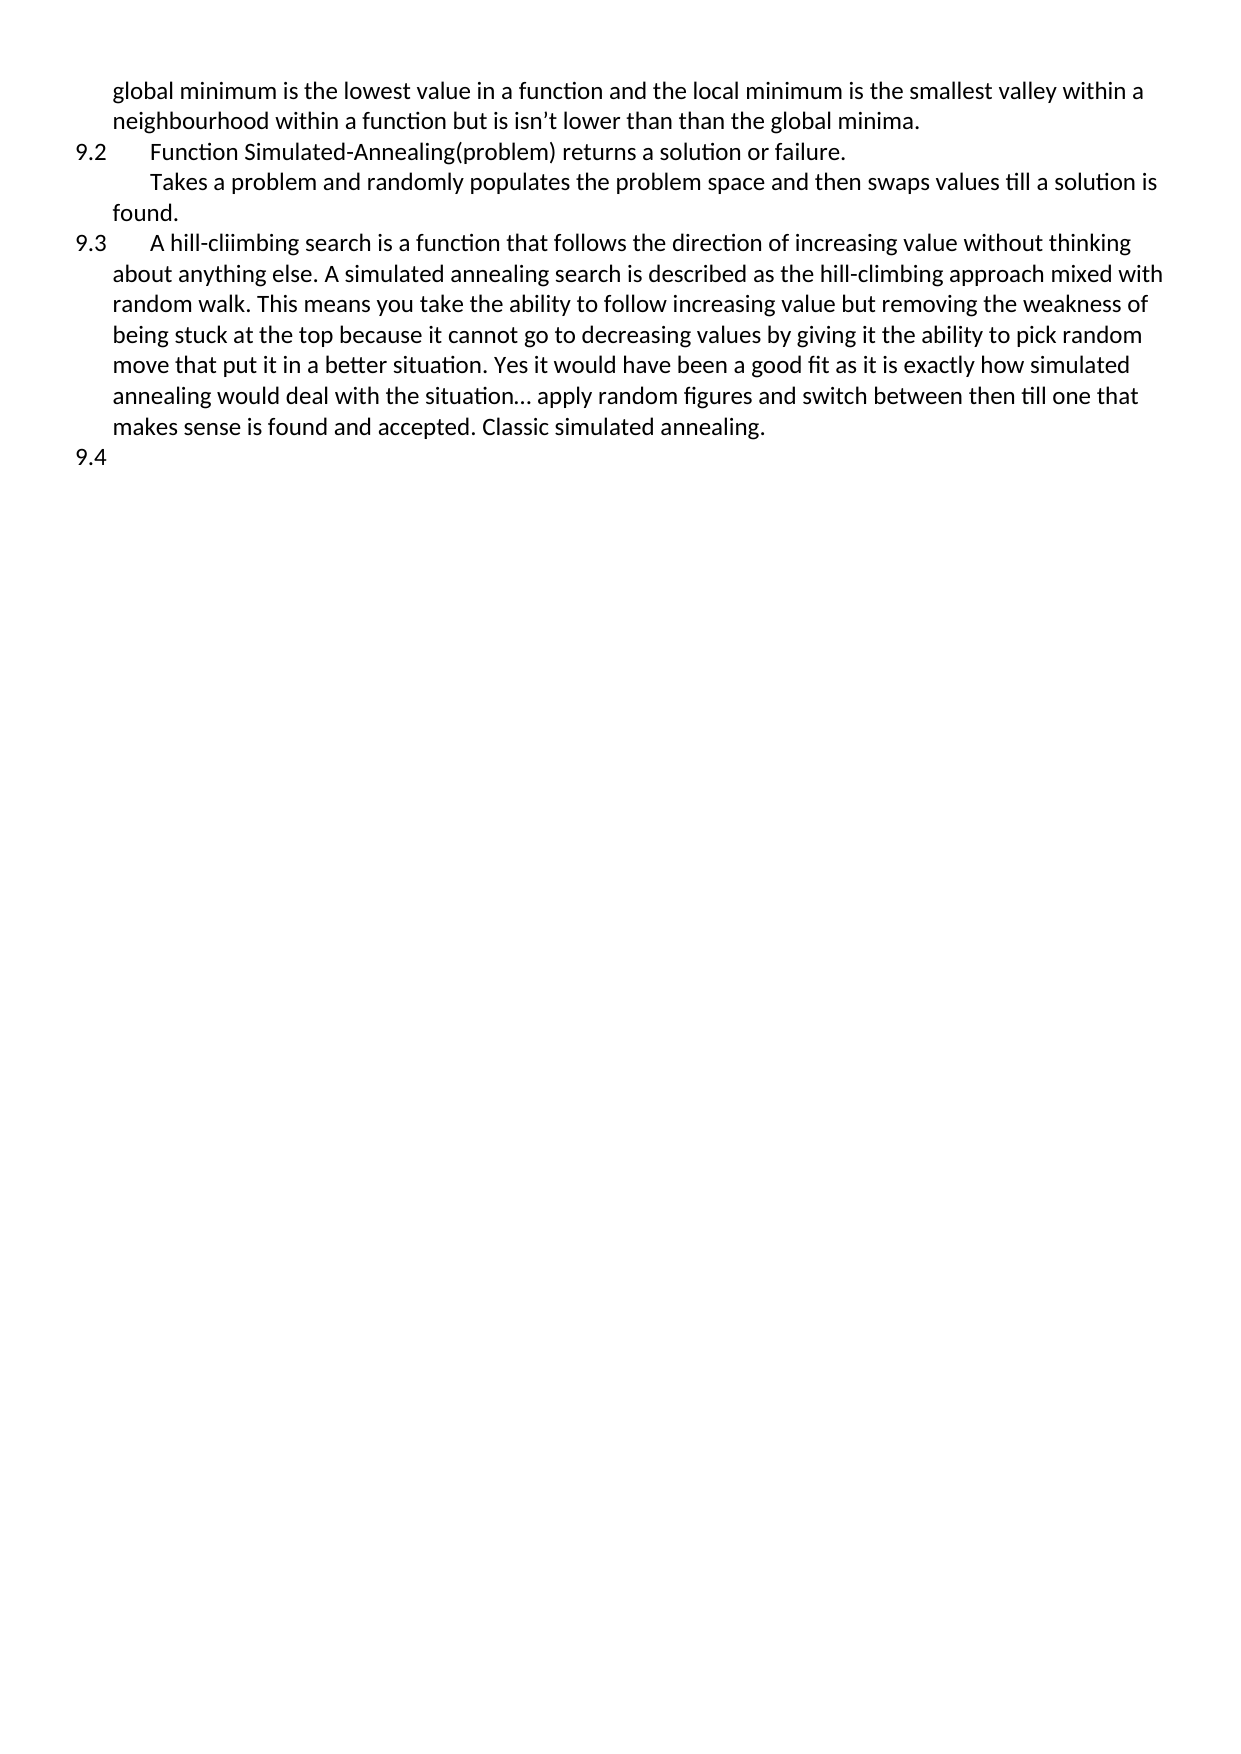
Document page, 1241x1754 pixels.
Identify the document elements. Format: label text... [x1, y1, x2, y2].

list Function Simulated-Annealing(problem) returns a solution or failure. [75, 136, 1165, 167]
list A hill-cliimbing search is a function that follows the direction of increasing value without thinking about anything else. A simulated annealing search is described as the hill-climbing approach mixed with random walk. This means you take the ability to follow increasing value but removing the weakness of being stuck at the top because it cannot go to decreasing values by giving it the ability to pick random move that put it in a better situation. Yes it would have been a good fit as it is exactly how simulated annealing would deal with the situation… apply random figures and switch between then till one that makes sense is found and accepted. Classic simulated annealing. [75, 228, 1165, 441]
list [75, 75, 1165, 136]
list Takes a problem and randomly populates the problem space and then swaps values till a solution is found. [112, 167, 1165, 228]
